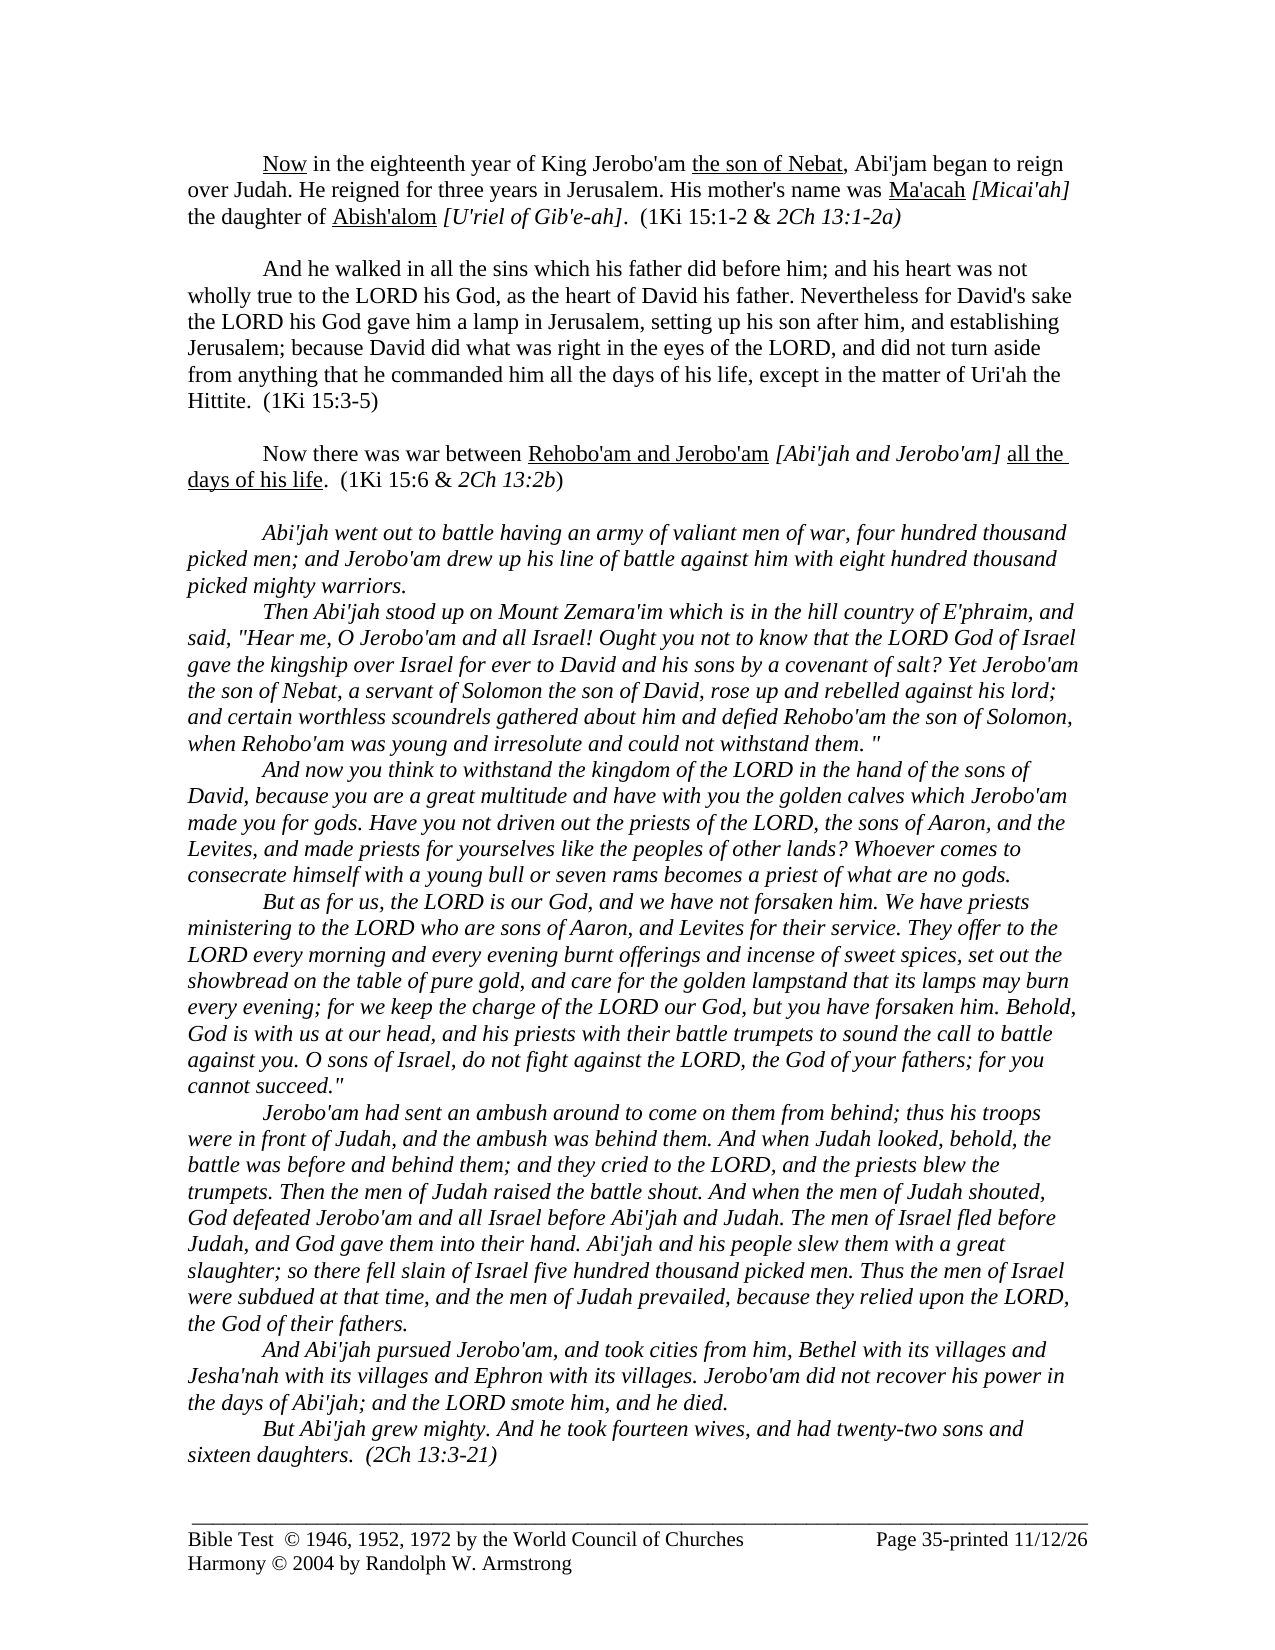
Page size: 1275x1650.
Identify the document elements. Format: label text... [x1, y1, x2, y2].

text And he walked in all the sins which his father did before him; and his heart was not wholly true to the LORD his God, as the heart of David his father. Nevertheless for David's sake the LORD his God gave him a lamp in Jerusalem, setting up his son after him, and establishing Jerusalem; because David did what was right in the eyes of the LORD, and did not turn aside from anything that he commanded him all the days of his life, except in the matter of Uri'ah the Hittite. (1Ki 15:3-5) [187, 255, 1087, 413]
text But as for us, the LORD is our God, and we have not forsaken him. We have priests ministering to the LORD who are sons of Aaron, and Levites for their service. They offer to the LORD every morning and every evening burnt offerings and incense of sweet spices, set out the showbread on the table of pure gold, and care for the golden lampstand that its lamps may burn every evening; for we keep the charge of the LORD our God, but you have forsaken him. Behold, God is with us at our head, and his priests with their battle trumpets to sound the call to battle against you. O sons of Israel, do not fight against the LORD, the God of your fathers; for you cannot succeed." [187, 888, 1087, 1099]
text Jerobo'am had sent an ambush around to come on them from behind; thus his troops were in front of Judah, and the ambush was behind them. And when Judah looked, behold, the battle was before and behind them; and they cried to the LORD, and the priests blew the trumpets. Then the men of Judah raised the battle shout. And when the men of Judah shouted, God defeated Jerobo'am and all Israel before Abi'jah and Judah. The men of Israel fled before Judah, and God gave them into their hand. Abi'jah and his people slew them with a great slaughter; so there fell slain of Israel five hundred thousand picked men. Thus the men of Israel were subdued at that time, and the men of Judah prevailed, because they relied upon the LORD, the God of their fathers. [187, 1099, 1087, 1336]
text And Abi'jah pursued Jerobo'am, and took cities from him, Bethel with its villages and Jesha'nah with its villages and Ephron with its villages. Jerobo'am did not recover his power in the days of Abi'jah; and the LORD smote him, and he died. [187, 1336, 1087, 1415]
text And now you think to withstand the kingdom of the LORD in the hand of the sons of David, because you are a great multitude and have with you the golden calves which Jerobo'am made you for gods. Have you not driven out the priests of the LORD, the sons of Aaron, and the Levites, and made priests for yourselves like the peoples of other lands? Whoever comes to consecrate himself with a young bull or seven rams becomes a priest of what are no gods. [187, 756, 1087, 888]
text Now in the eighteenth year of King Jerobo'am the son of Nebat, Abi'jam began to reign over Judah. He reigned for three years in Jerusalem. His mother's name was Ma'acah [Micai'ah] the daughter of Abish'alom [U'riel of Gib'e-ah]. (1Ki 15:1-2 & 2Ch 13:1-2a) [187, 150, 1087, 229]
text Now there was war between Rehobo'am and Jerobo'am [Abi'jah and Jerobo'am] all the days of his life. (1Ki 15:6 & 2Ch 13:2b) [187, 440, 1087, 493]
text Then Abi'jah stood up on Mount Zemara'im which is in the hill country of E'phraim, and said, "Hear me, O Jerobo'am and all Israel! Ought you not to know that the LORD God of Israel gave the kingship over Israel for ever to David and his sons by a covenant of salt? Yet Jerobo'am the son of Nebat, a servant of Solomon the son of David, rose up and rebelled against his lord; and certain worthless scoundrels gathered about him and defied Rehobo'am the son of Solomon, when Rehobo'am was young and irresolute and could not withstand them. " [187, 598, 1087, 756]
text But Abi'jah grew mighty. And he took fourteen wives, and had twenty-two sons and sixteen daughters. (2Ch 13:3-21) [187, 1415, 1087, 1468]
text Abi'jah went out to battle having an army of valiant men of war, four hundred thousand picked men; and Jerobo'am drew up his line of battle against him with eight hundred thousand picked mighty warriors. [187, 519, 1087, 598]
